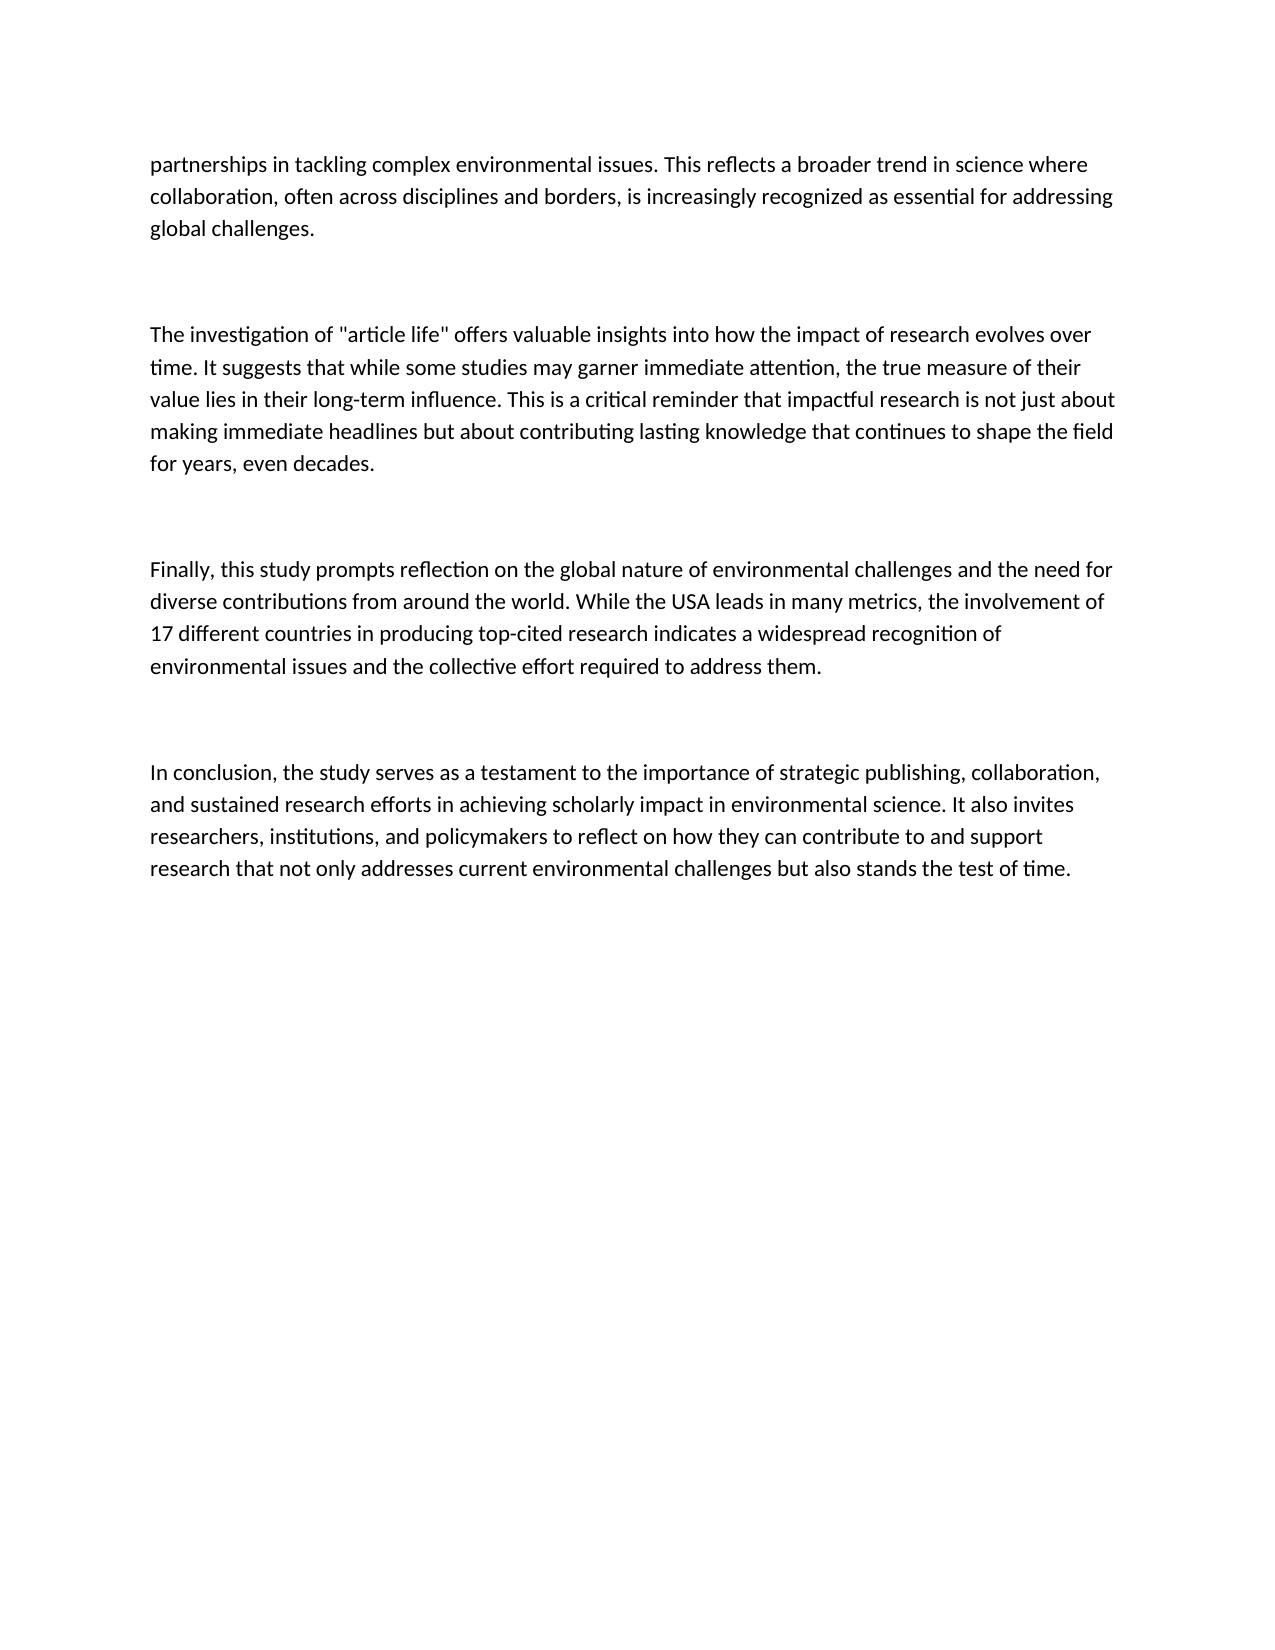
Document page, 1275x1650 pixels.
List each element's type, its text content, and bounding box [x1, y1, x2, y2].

text The investigation of "article life" offers valuable insights into how the impact of research evolves over time. It suggests that while some studies may garner immediate attention, the true measure of their value lies in their long-term influence. This is a critical reminder that impactful research is not just about making immediate headlines but about contributing lasting knowledge that continues to shape the field for years, even decades. [150, 320, 1125, 477]
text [150, 150, 1125, 242]
text Finally, this study prompts reflection on the global nature of environmental challenges and the need for diverse contributions from around the world. While the USA leads in many metrics, the involvement of 17 different countries in producing top-cited research indicates a widespread recognition of environmental issues and the collective effort required to address them. [150, 555, 1125, 680]
text In conclusion, the study serves as a testament to the importance of strategic publishing, collaboration, and sustained research efforts in achieving scholarly impact in environmental science. It also invites researchers, institutions, and policymakers to reflect on how they can contribute to and support research that not only addresses current environmental challenges but also stands the test of time. [150, 758, 1125, 882]
